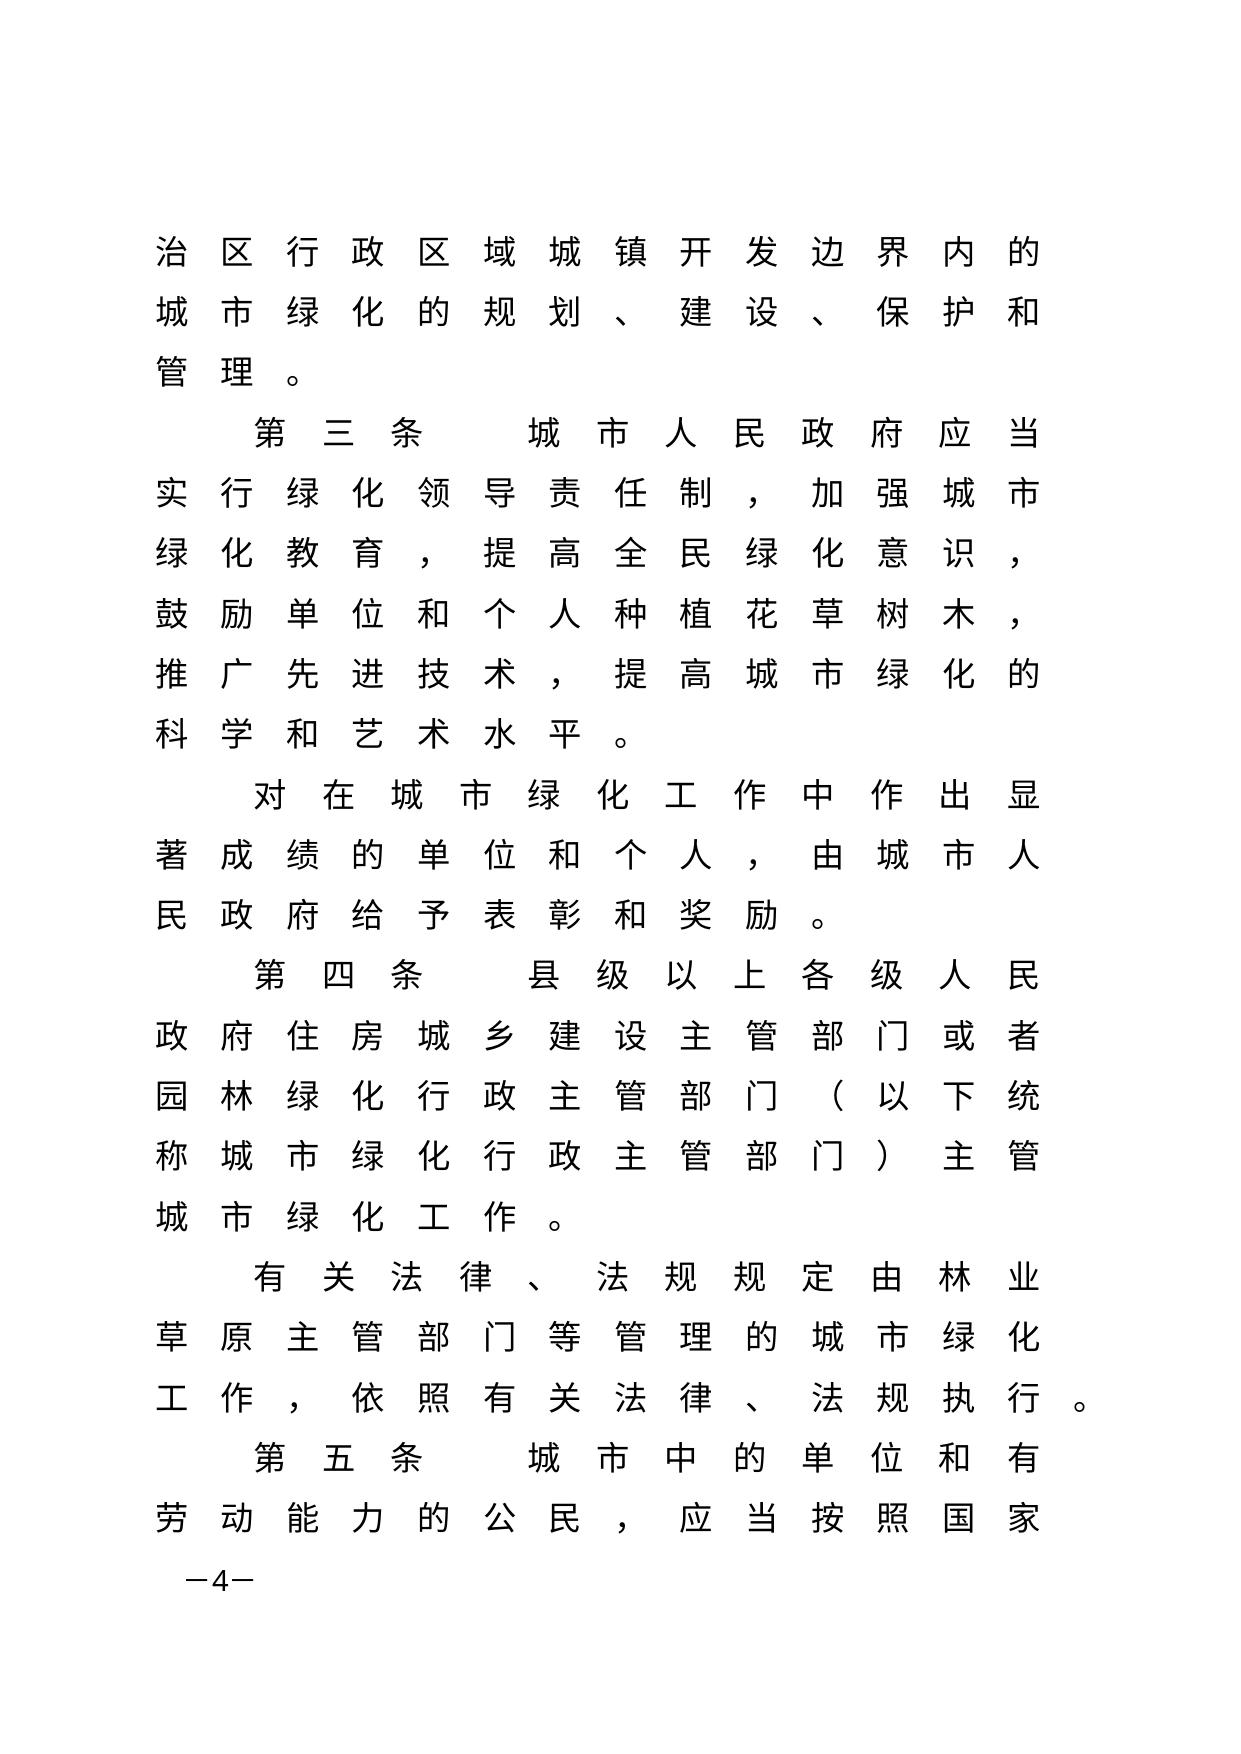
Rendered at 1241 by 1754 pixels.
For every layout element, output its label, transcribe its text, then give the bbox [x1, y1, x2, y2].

text 第四条 县级以上各级人民政府住房城乡建设主管部门或者园林绿化行政主管部门（以下统称城市绿化行政主管部门）主管城市绿化工作。 [155, 943, 1073, 1245]
text 第五条 城市中的单位和有劳动能力的公民，应当按照国家有关规定履行植树或者其他绿化义务。 [155, 1426, 1073, 1546]
text 有关法律、法规规定由林业草原主管部门等管理的城市绿化工作，依照有关法律、法规执行。 [155, 1245, 1073, 1426]
text 第二条 本条例适用于本自治区行政区域城镇开发边界内的城市绿化的规划、建设、保护和管理。 [155, 219, 1073, 400]
text 对在城市绿化工作中作出显著成绩的单位和个人，由城市人民政府给予表彰和奖励。 [155, 762, 1073, 943]
text 第三条 城市人民政府应当实行绿化领导责任制，加强城市绿化教育，提高全民绿化意识，鼓励单位和个人种植花草树木，推广先进技术，提高城市绿化的科学和艺术水平。 [155, 400, 1073, 762]
